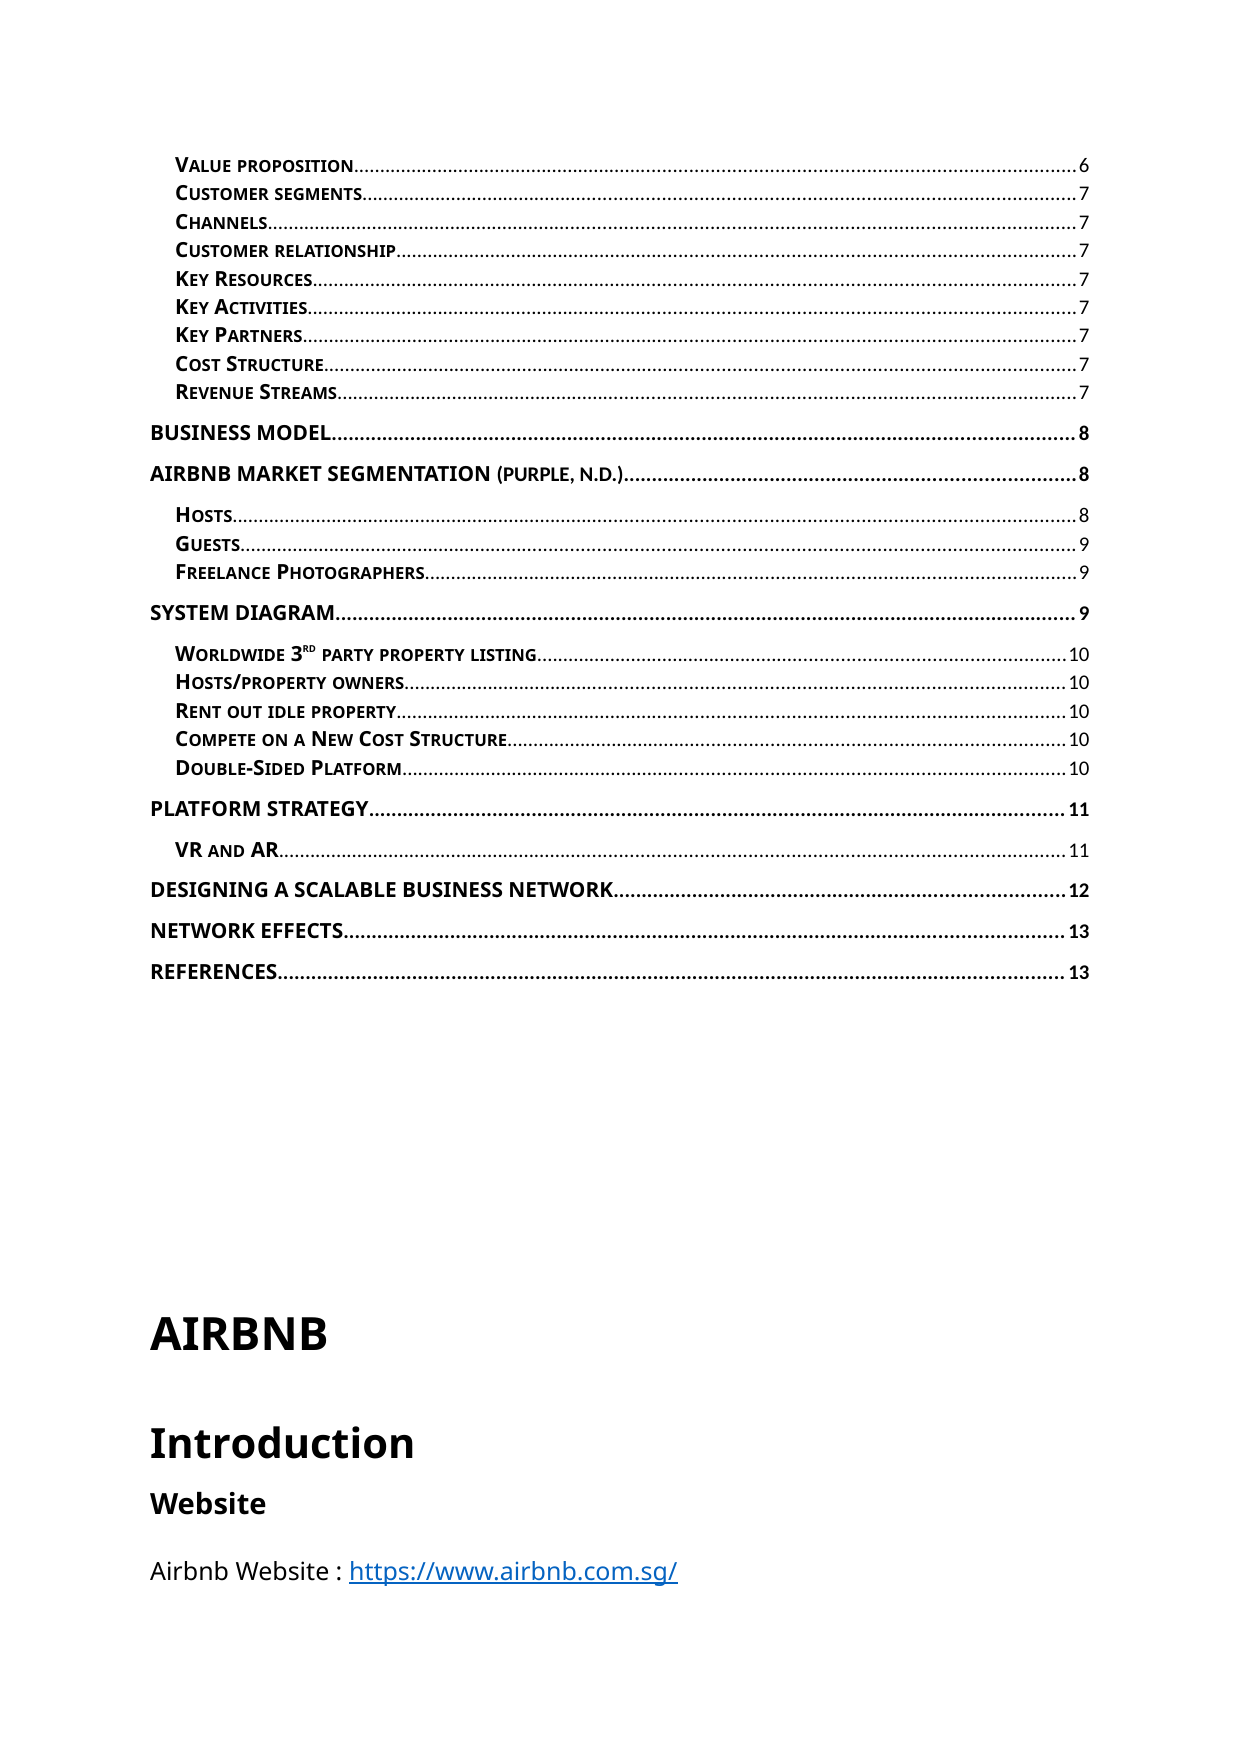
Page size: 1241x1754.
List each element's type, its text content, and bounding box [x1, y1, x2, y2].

text AIRBNB [150, 1301, 1090, 1364]
subtitle Introduction [150, 1414, 1090, 1471]
subtitle Website [150, 1483, 1090, 1523]
text Airbnb Website : https://www.airbnb.com.sg/ [150, 1553, 1090, 1587]
